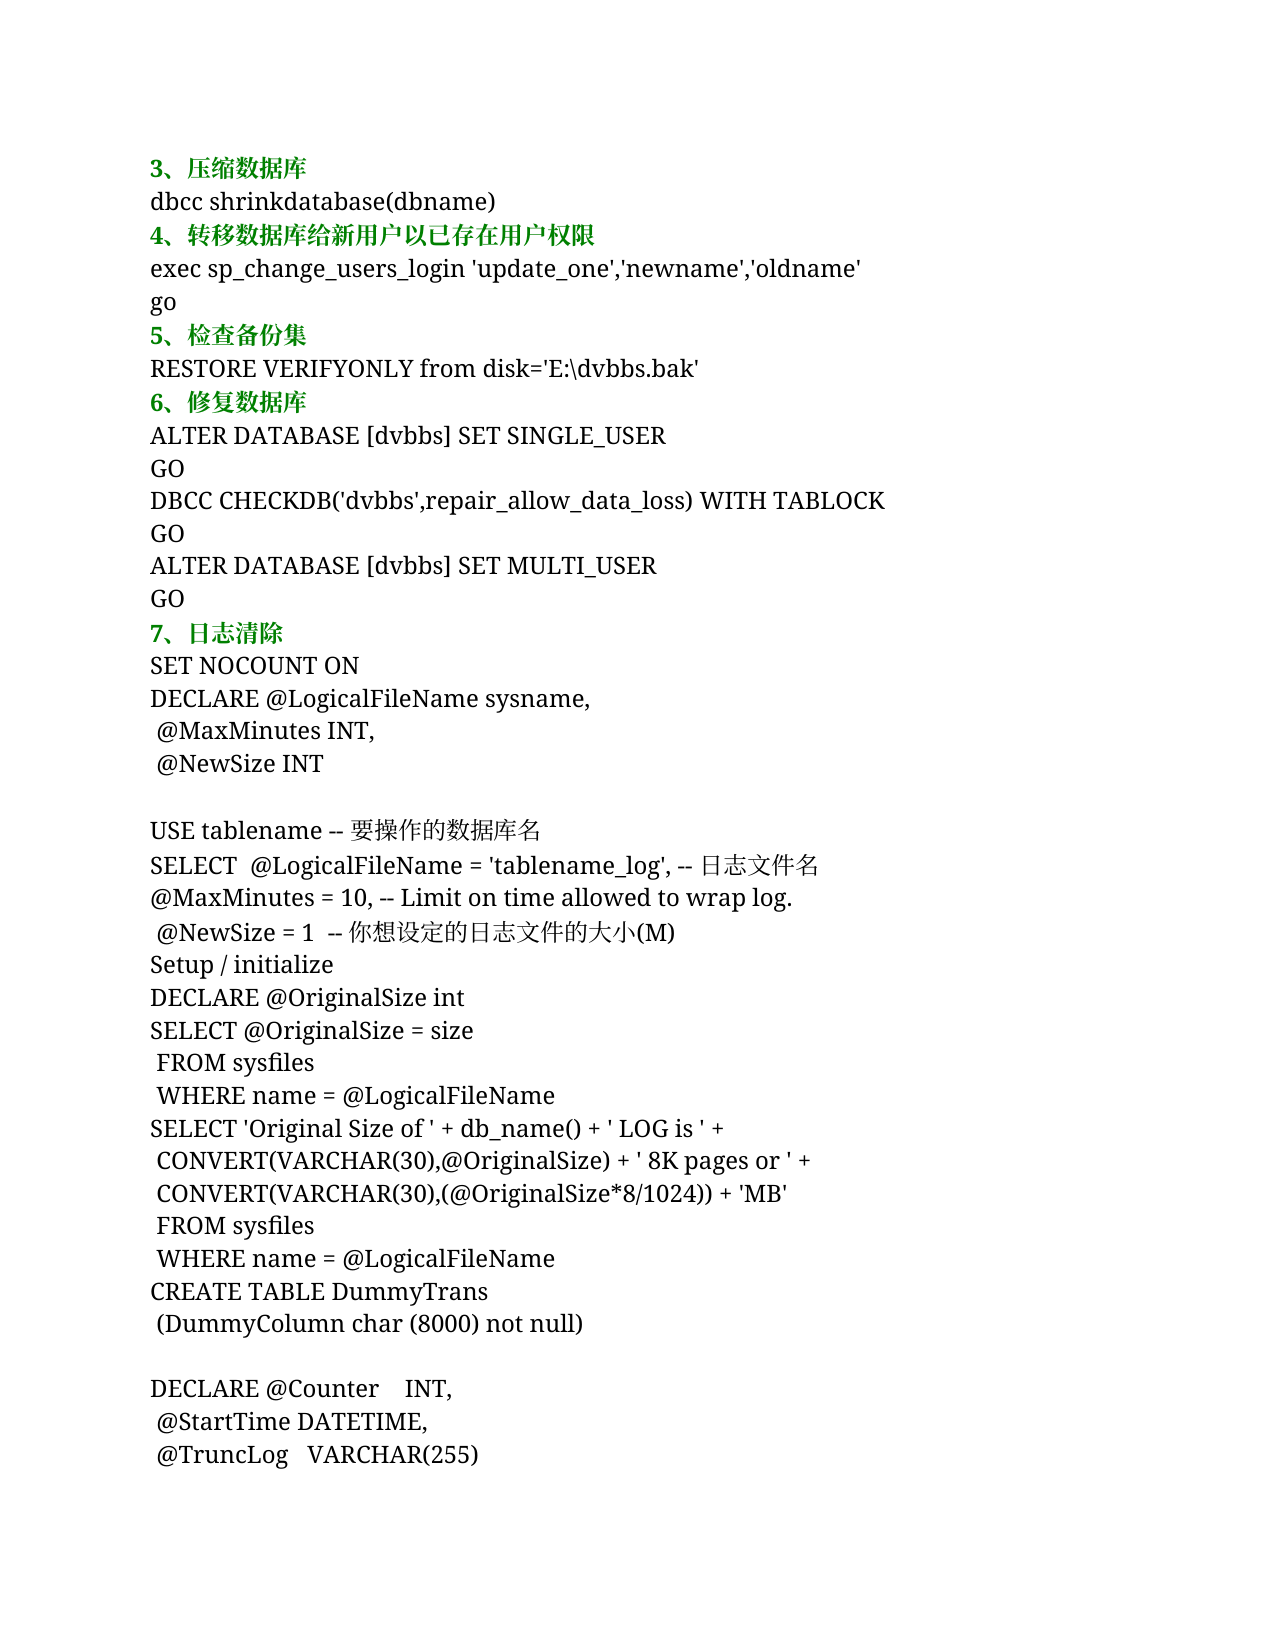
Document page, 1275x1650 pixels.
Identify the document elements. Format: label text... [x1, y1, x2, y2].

text 5、检查备份集 RESTORE VERIFYONLY from disk='E:\dvbbs.bak' [150, 317, 1125, 384]
text 6、修复数据库 ALTER DATABASE [dvbbs] SET SINGLE_USER GO DBCC CHECKDB('dvbbs',repair_allow_data_loss) WITH TABLOCK GO ALTER DATABASE [dvbbs] SET MULTI_USER GO [150, 384, 1125, 614]
text 7、日志清除 SET NOCOUNT ON DECLARE @LogicalFileName sysname, @MaxMinutes INT, @NewSize INT [150, 614, 1125, 779]
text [150, 1339, 1125, 1470]
text 3、压缩数据库 dbcc shrinkdatabase(dbname) [150, 150, 1125, 217]
text Setup / initialize DECLARE @OriginalSize int SELECT @OriginalSize = size FROM sysfiles WHERE name = @LogicalFileName SELECT 'Original Size of ' + db_name() + ' LOG is ' + CONVERT(VARCHAR(30),@OriginalSize) + ' 8K pages or ' + CONVERT(VARCHAR(30),(@OriginalSize*8/1024)) + 'MB' FROM sysfiles WHERE name = @LogicalFileName CREATE TABLE DummyTrans (DummyColumn char (8000) not null) [150, 948, 1125, 1339]
text 4、转移数据库给新用户以已存在用户权限 exec sp_change_users_login 'update_one','newname','oldname' go [150, 217, 1125, 317]
text USE tablename -- 要操作的数据库名 SELECT @LogicalFileName = 'tablename_log', -- 日志文件名 @MaxMinutes = 10, -- Limit on time allowed to wrap log. @NewSize = 1 -- 你想设定的日志文件的大小(M) [150, 779, 1125, 948]
